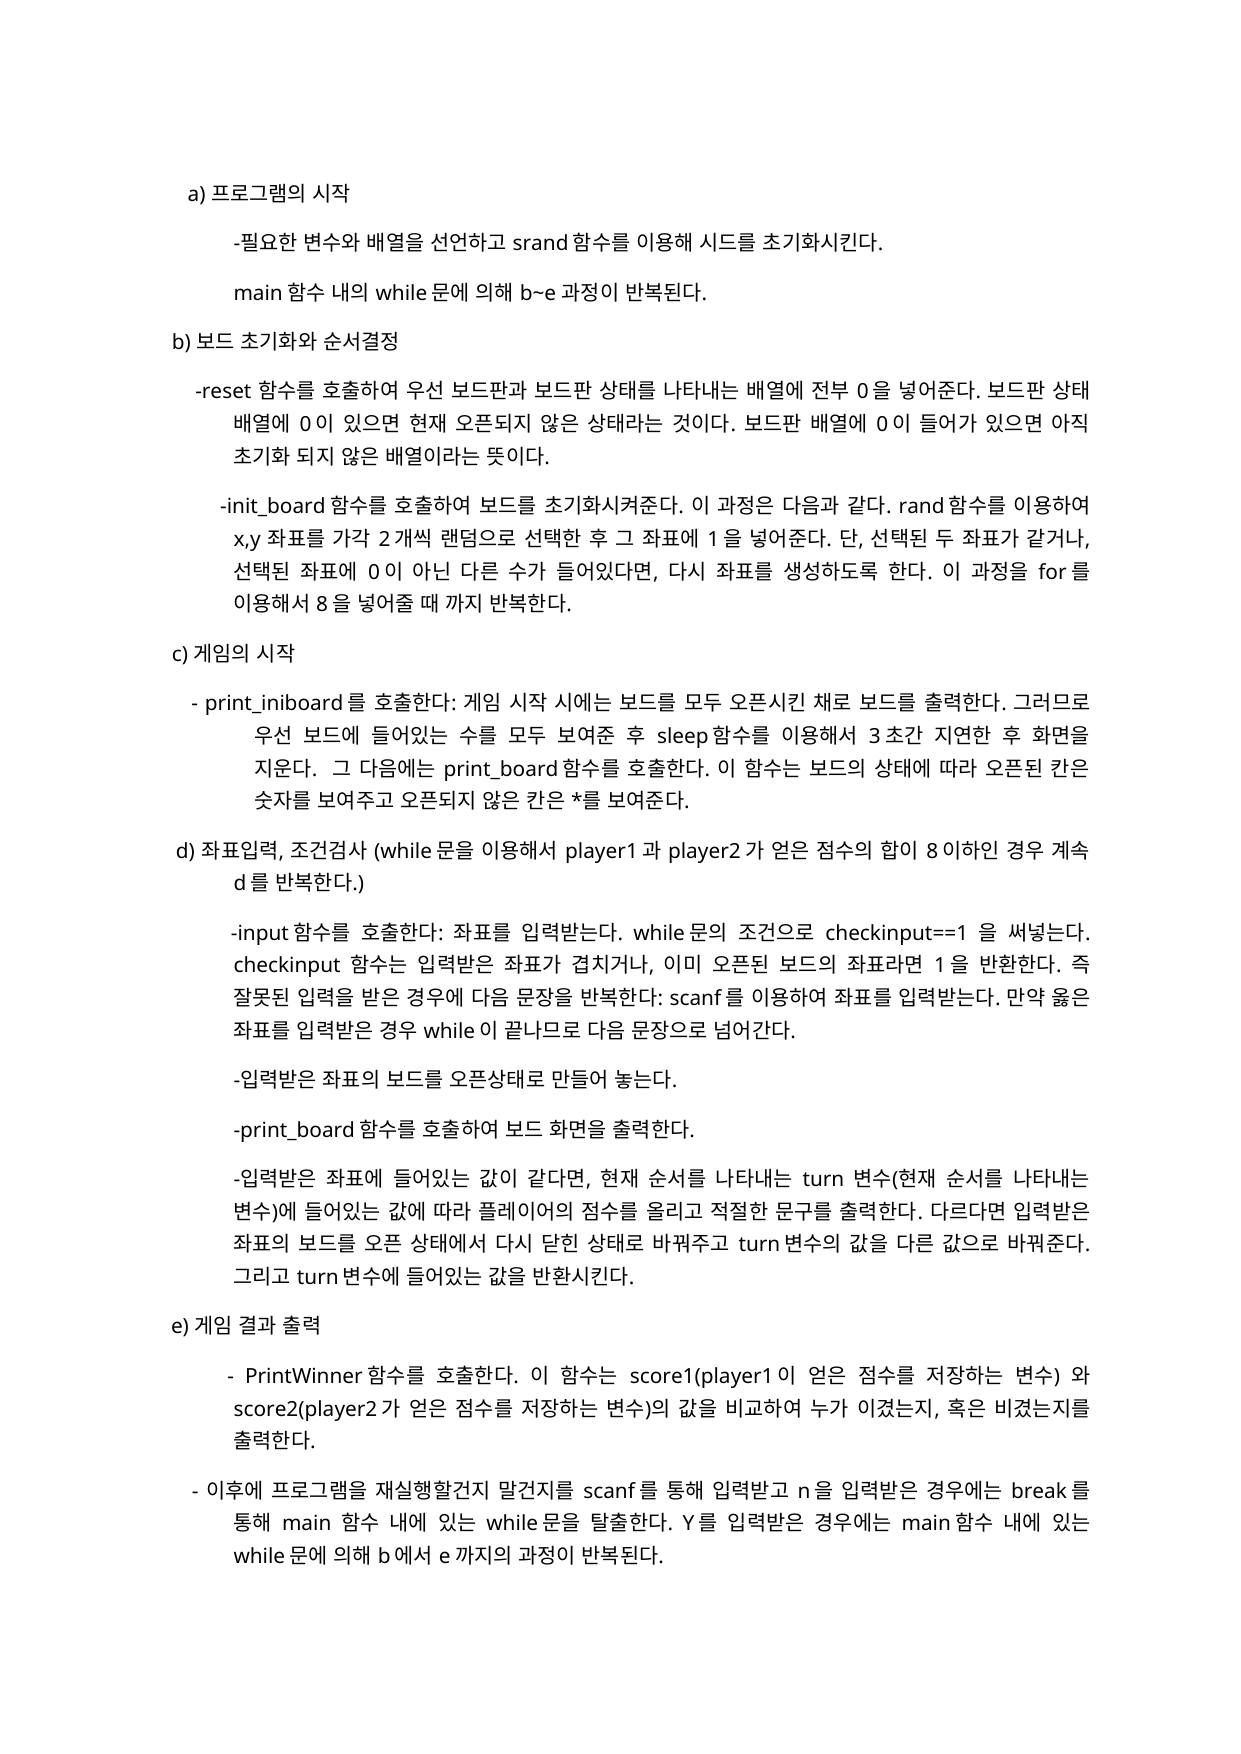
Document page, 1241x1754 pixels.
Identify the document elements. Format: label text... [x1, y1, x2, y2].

list a) 프로그램의 시작 [187, 177, 1090, 207]
text - print_iniboard를 호출한다: 게임 시작 시에는 보드를 모두 오픈시킨 채로 보드를 출력한다. 그러므로 우선 보드에 들어있는 수를 모두 보여준 후 sleep함수를 이용해서 3초간 지연한 후 화면을 지운다. 그 다음에는 print_board함수를 호출한다. 이 함수는 보드의 상태에 따라 오픈된 칸은 숫자를 보여주고 오픈되지 않은 칸은 *를 보여준다. [150, 686, 1090, 815]
list main함수 내의 while문에 의해 b~e 과정이 반복된다. [233, 276, 1090, 306]
text -print_board함수를 호출하여 보드 화면을 출력한다. [233, 1113, 1090, 1143]
text -입력받은 좌표의 보드를 오픈상태로 만들어 놓는다. [233, 1063, 1090, 1094]
text b) 보드 초기화와 순서결정 [150, 325, 1090, 356]
text e) 게임 결과 출력 [171, 1310, 1090, 1340]
text -reset 함수를 호출하여 우선 보드판과 보드판 상태를 나타내는 배열에 전부 0을 넣어준다. 보드판 상태 배열에 0이 있으면 현재 오픈되지 않은 상태라는 것이다. 보드판 배열에 0이 들어가 있으면 아직 초기화 되지 않은 배열이라는 뜻이다. [150, 375, 1090, 470]
text - 이후에 프로그램을 재실행할건지 말건지를 scanf를 통해 입력받고 n을 입력받은 경우에는 break를 통해 main 함수 내에 있는 while문을 탈출한다. Y를 입력받은 경우에는 main함수 내에 있는 while문에 의해 b에서 e까지의 과정이 반복된다. [192, 1474, 1090, 1569]
text - PrintWinner함수를 호출한다. 이 함수는 score1(player1이 얻은 점수를 저장하는 변수) 와 score2(player2가 얻은 점수를 저장하는 변수)의 값을 비교하여 누가 이겼는지, 혹은 비겼는지를 출력한다. [150, 1359, 1090, 1455]
list -필요한 변수와 배열을 선언하고 srand함수를 이용해 시드를 초기화시킨다. [233, 227, 1090, 257]
text c) 게임의 시작 [150, 637, 1090, 667]
text -입력받은 좌표에 들어있는 값이 같다면, 현재 순서를 나타내는 turn 변수(현재 순서를 나타내는 변수)에 들어있는 값에 따라 플레이어의 점수를 올리고 적절한 문구를 출력한다. 다르다면 입력받은 좌표의 보드를 오픈 상태에서 다시 닫힌 상태로 바꿔주고 turn변수의 값을 다른 값으로 바꿔준다. 그리고 turn변수에 들어있는 값을 반환시킨다. [233, 1162, 1090, 1291]
text -input함수를 호출한다: 좌표를 입력받는다. while문의 조건으로 checkinput==1 을 써넣는다. checkinput 함수는 입력받은 좌표가 겹치거나, 이미 오픈된 보드의 좌표라면 1을 반환한다. 즉 잘못된 입력을 받은 경우에 다음 문장을 반복한다: scanf를 이용하여 좌표를 입력받는다. 만약 옳은 좌표를 입력받은 경우 while이 끝나므로 다음 문장으로 넘어간다. [150, 916, 1090, 1044]
text -init_board함수를 호출하여 보드를 초기화시켜준다. 이 과정은 다음과 같다. rand함수를 이용하여 x,y 좌표를 가각 2개씩 랜덤으로 선택한 후 그 좌표에 1을 넣어준다. 단, 선택된 두 좌표가 같거나, 선택된 좌표에 0이 아닌 다른 수가 들어있다면, 다시 좌표를 생성하도록 한다. 이 과정을 for를 이용해서 8을 넣어줄 때 까지 반복한다. [192, 489, 1090, 618]
text d) 좌표입력, 조건검사 (while문을 이용해서 player1과 player2가 얻은 점수의 합이 8이하인 경우 계속 d를 반복한다.) [150, 834, 1090, 897]
